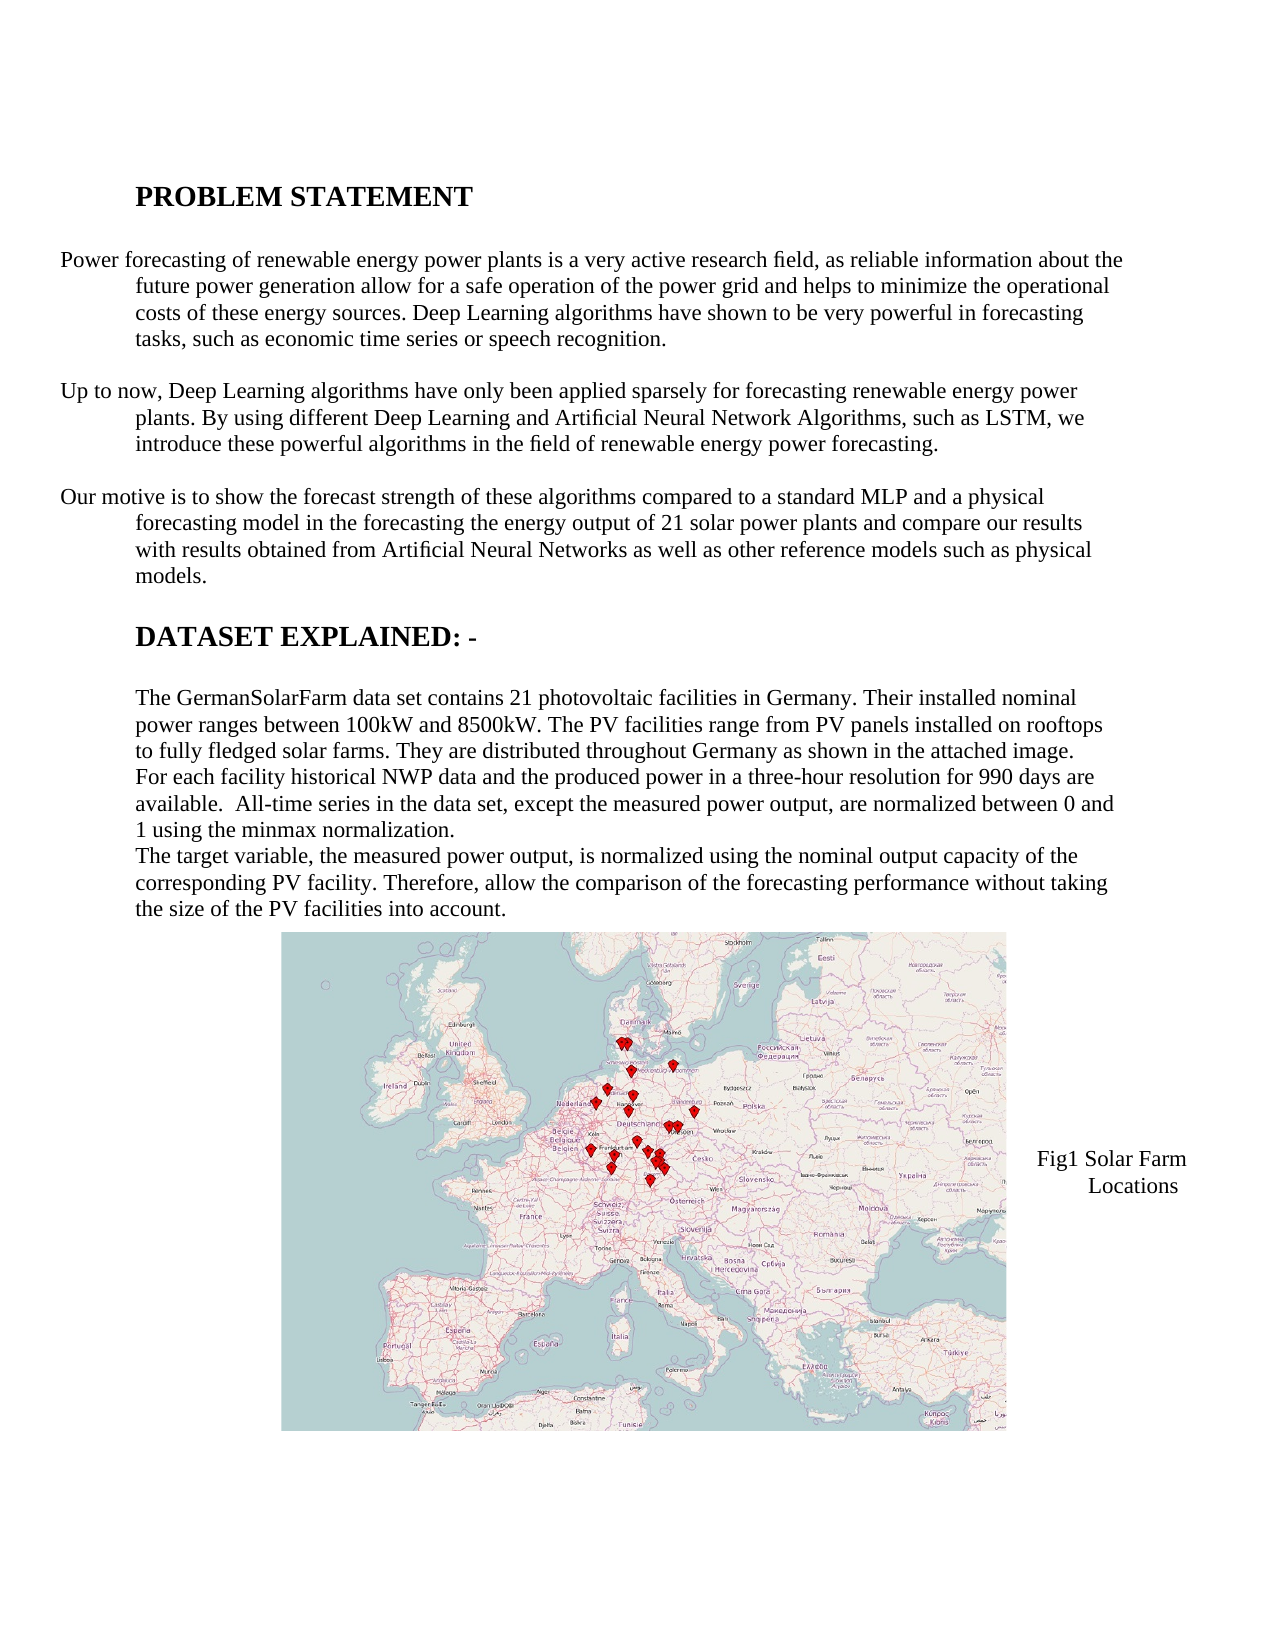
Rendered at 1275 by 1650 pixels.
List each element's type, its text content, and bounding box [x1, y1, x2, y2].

text For each facility historical NWP data and the produced power in a three-hour resolution for 990 days are available. All-time series in the data set, except the measured power output, are normalized between 0 and 1 using the minmax normalization. [135, 763, 1125, 842]
picture [281, 932, 1007, 1431]
text The GermanSolarFarm data set contains 21 photovoltaic facilities in Germany. Their installed nominal power ranges between 100kW and 8500kW. The PV facilities range from PV panels installed on rooftops to fully fledged solar farms. They are distributed throughout Germany as shown in the attached image. [135, 684, 1125, 763]
text Our motive is to show the forecast strength of these algorithms compared to a standard MLP and a physical forecasting model in the forecasting the energy output of 21 solar power plants and compare our results with results obtained from Artiﬁcial Neural Networks as well as other reference models such as physical models. [60, 483, 1125, 588]
text DATASET EXPLAINED: - [135, 619, 1125, 653]
text PROBLEM STATEMENT [135, 179, 1125, 212]
text Power forecasting of renewable energy power plants is a very active research ﬁeld, as reliable information about the future power generation allow for a safe operation of the power grid and helps to minimize the operational costs of these energy sources. Deep Learning algorithms have shown to be very powerful in forecasting tasks, such as economic time series or speech recognition. [60, 246, 1125, 351]
text Up to now, Deep Learning algorithms have only been applied sparsely for forecasting renewable energy power plants. By using different Deep Learning and Artiﬁcial Neural Network Algorithms, such as LSTM, we introduce these powerful algorithms in the ﬁeld of renewable energy power forecasting. [60, 378, 1125, 457]
text The target variable, the measured power output, is normalized using the nominal output capacity of the corresponding PV facility. Therefore, allow the comparison of the forecasting performance without taking the size of the PV facilities into account. [135, 842, 1125, 921]
